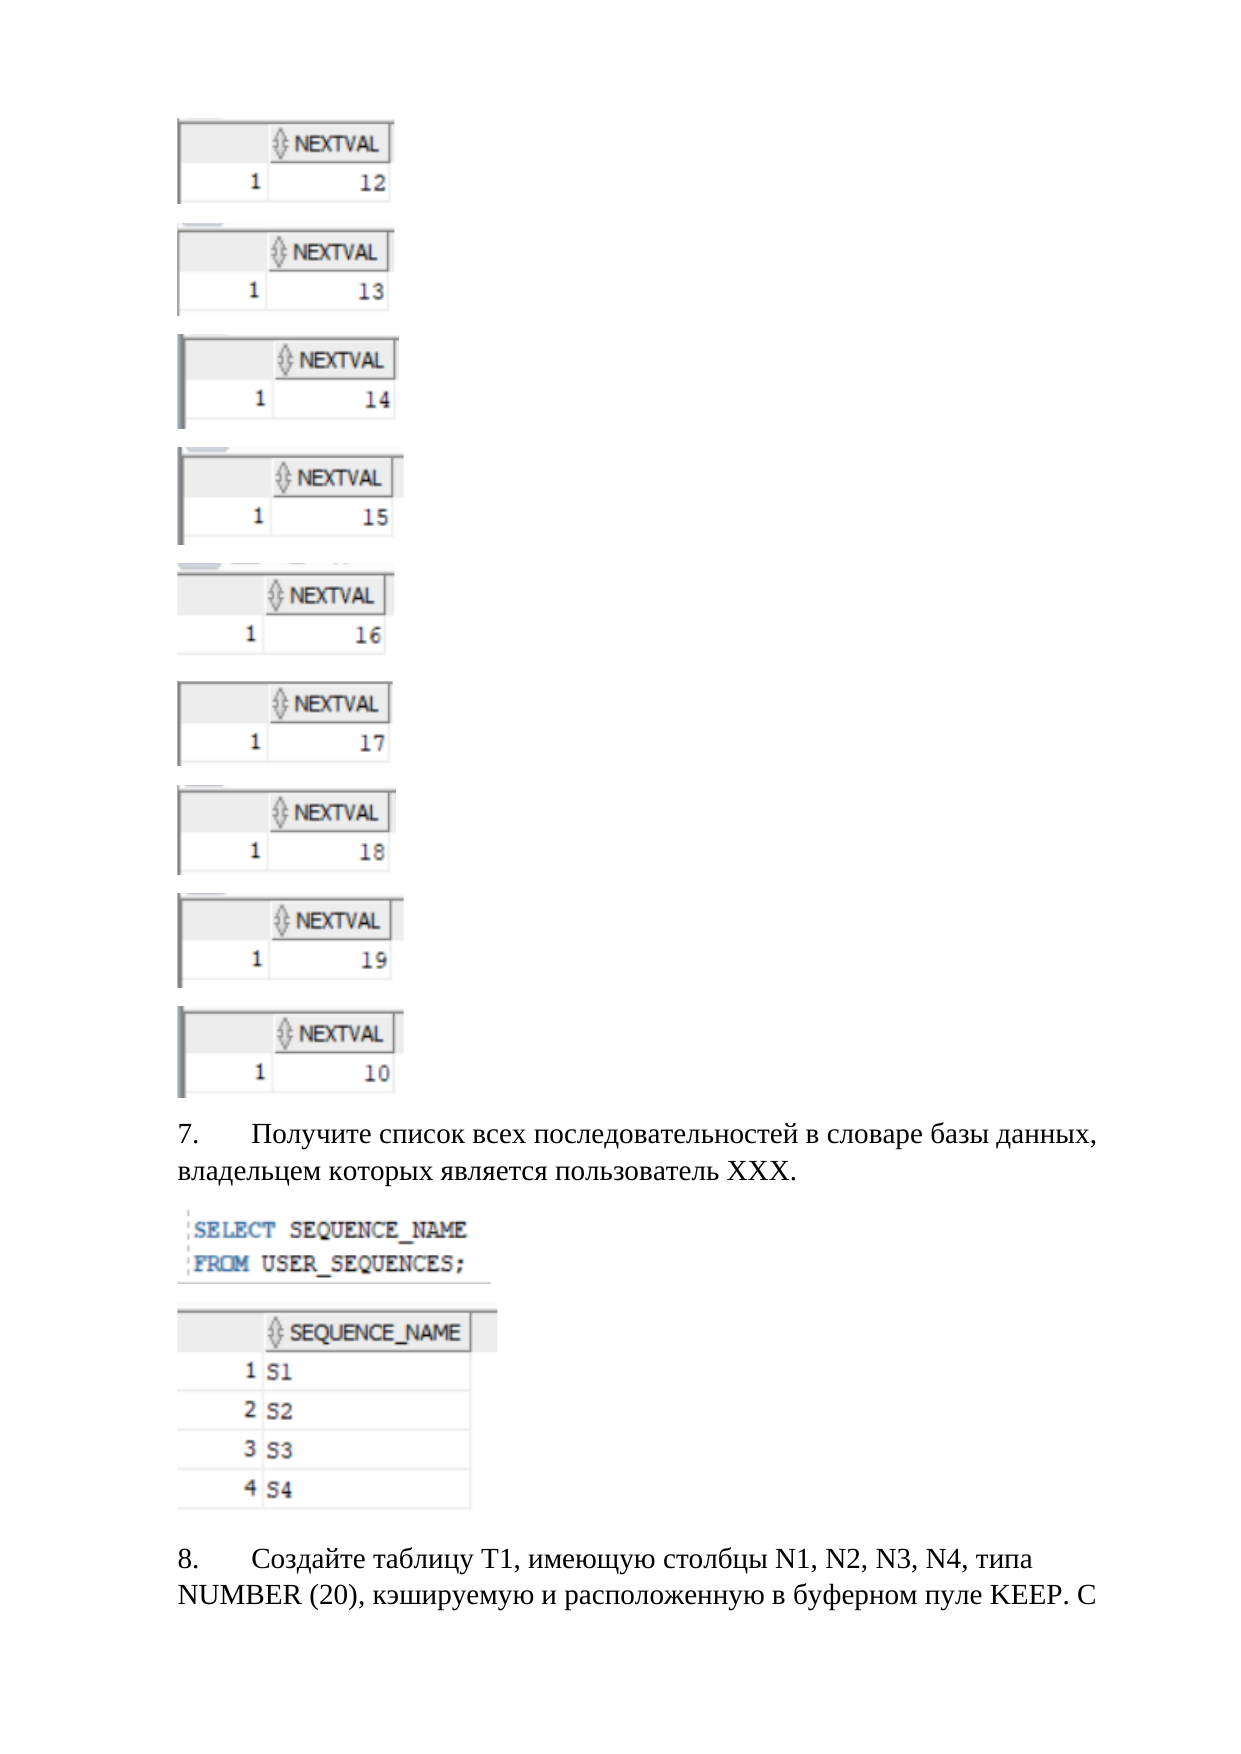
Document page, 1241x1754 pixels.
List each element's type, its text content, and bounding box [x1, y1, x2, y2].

picture [177, 1006, 404, 1098]
text 7. Получите список всех последовательностей в словаре базы данных, владельцем которых является пользователь XXX. [177, 1117, 1152, 1186]
picture [177, 563, 395, 663]
picture [177, 1302, 498, 1522]
picture [177, 1205, 492, 1284]
picture [177, 447, 404, 545]
picture [177, 893, 404, 988]
picture [177, 334, 400, 429]
picture [177, 118, 395, 204]
picture [177, 785, 396, 875]
picture [177, 223, 395, 316]
picture [177, 681, 393, 766]
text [177, 1541, 1152, 1611]
